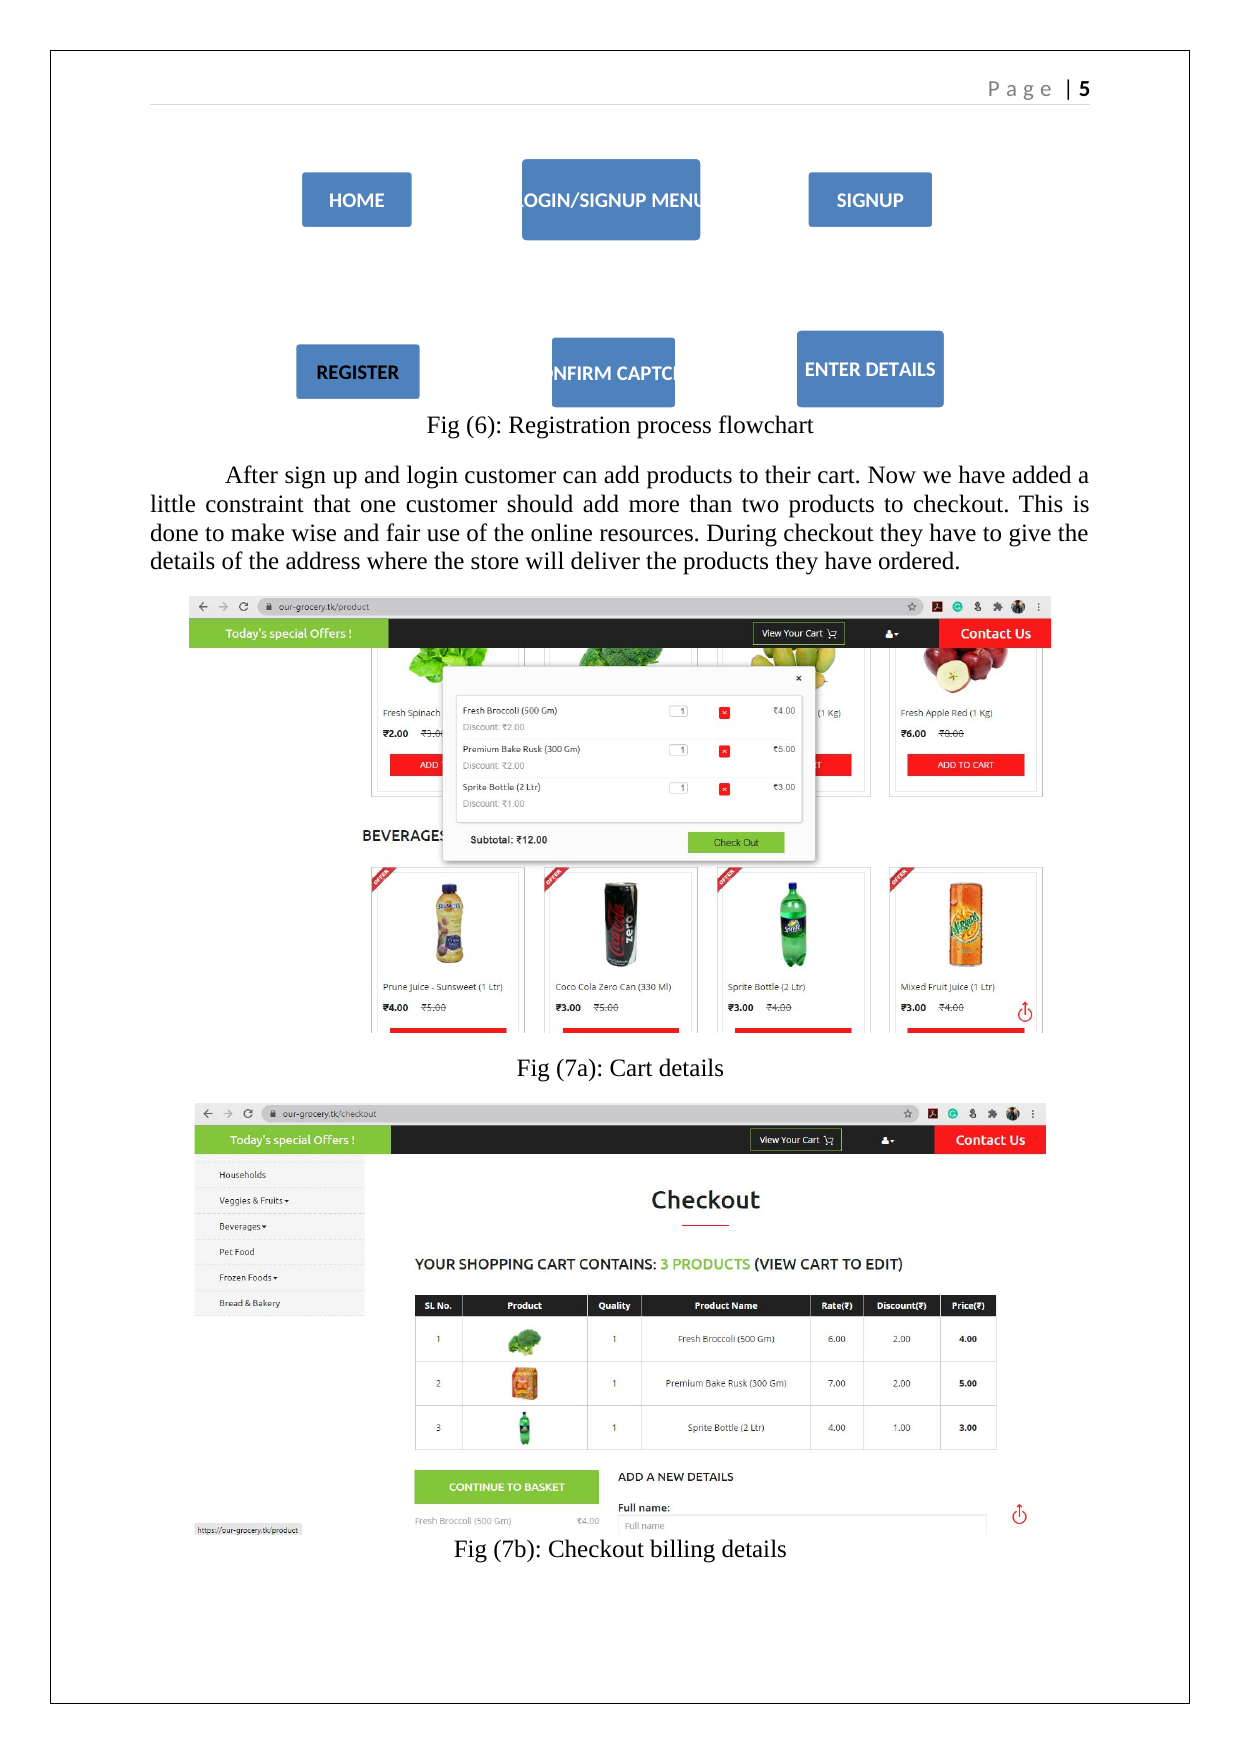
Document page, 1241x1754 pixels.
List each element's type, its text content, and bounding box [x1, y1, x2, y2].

text Fig (7a): Cart details [150, 1053, 1090, 1082]
picture [194, 1103, 1046, 1535]
text Fig (7b): Checkout billing details [150, 1534, 1090, 1563]
text After sign up and login customer can add products to their cart. Now we have added a little constraint that one customer should add more than two products to checkout. This is done to make wise and fair use of the online resources. During checkout they have to give the details of the address where the store will deliver the products they have ordered. [150, 460, 1090, 575]
picture [189, 596, 1052, 1033]
text Fig (6): Registration process flowchart [150, 411, 1090, 439]
